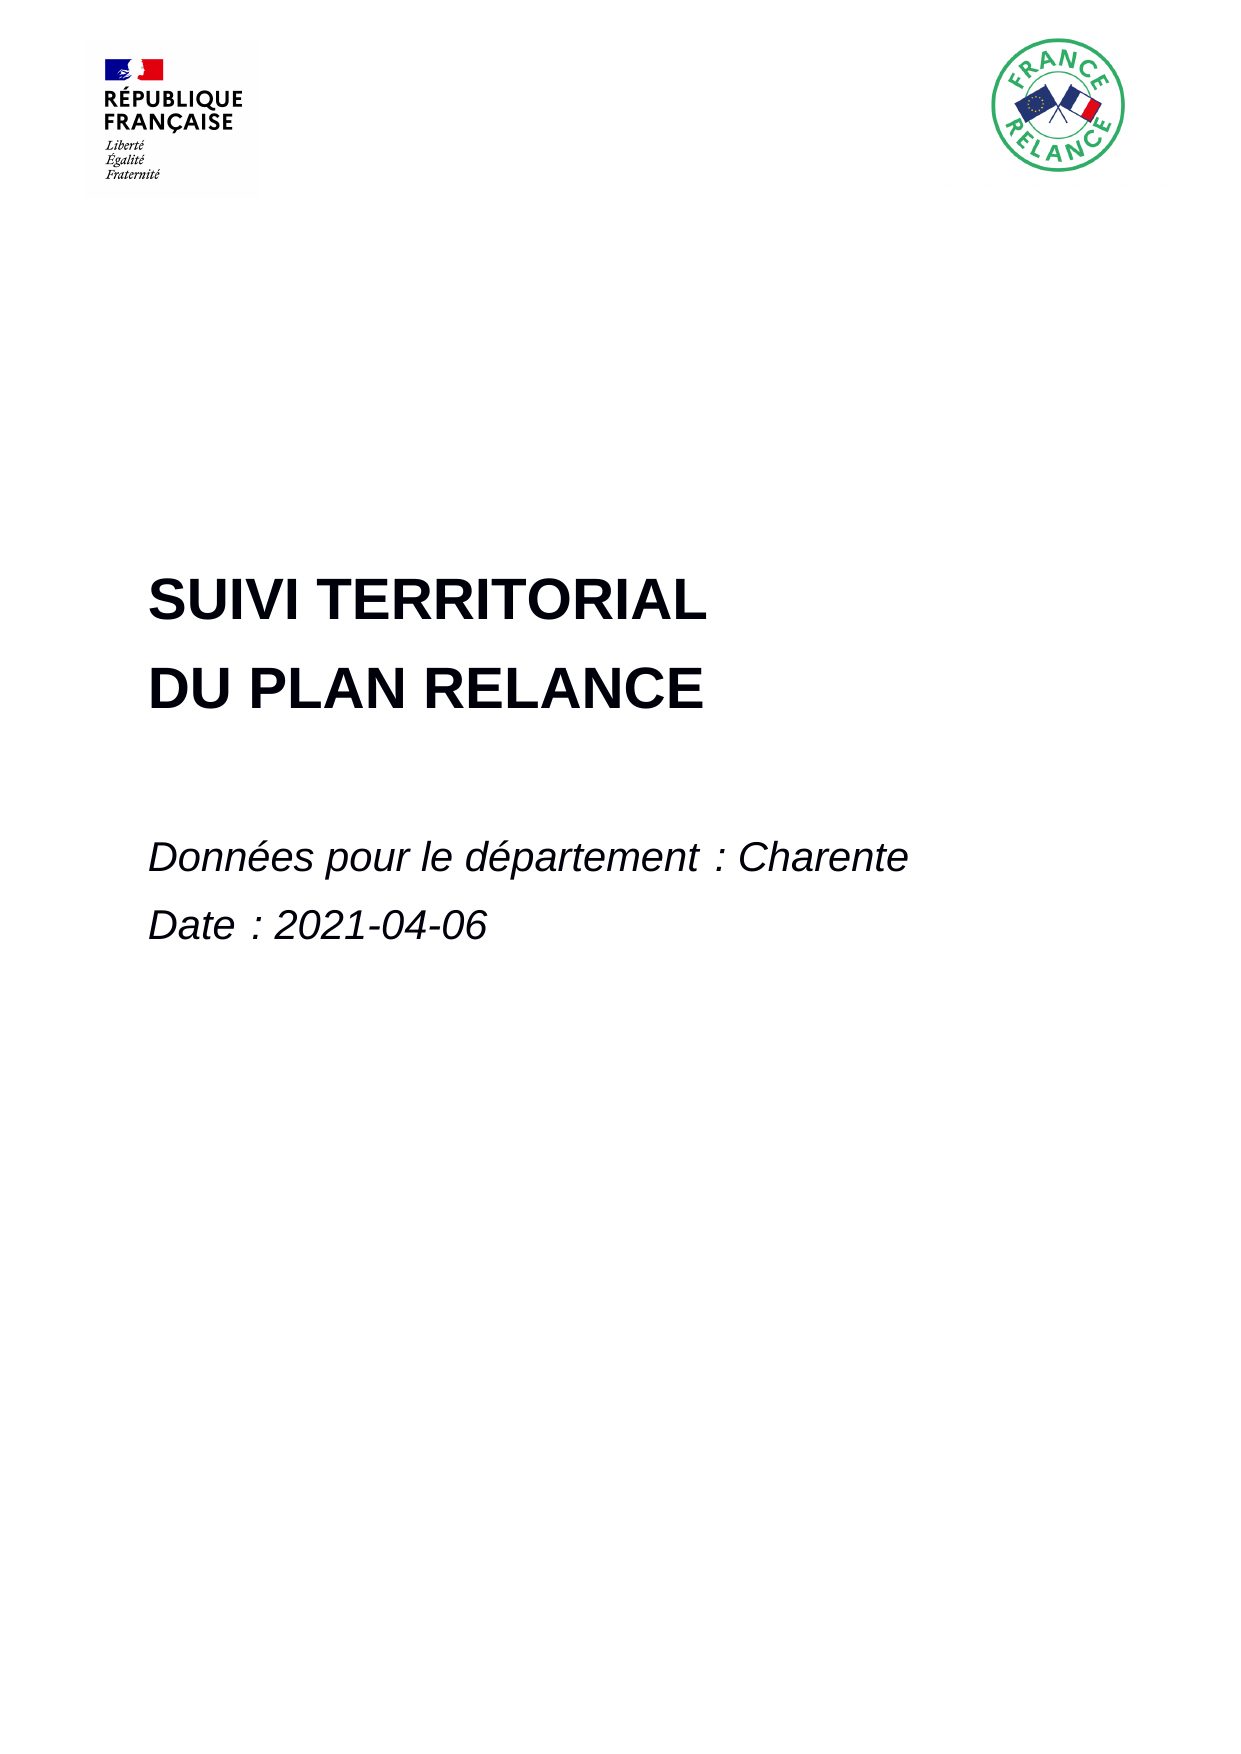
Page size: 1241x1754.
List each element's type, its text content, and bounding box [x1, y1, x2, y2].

picture [84, 39, 259, 198]
text Date : 2021-04-06 [148, 900, 1093, 948]
picture [926, 17, 1184, 187]
text SUIVI TERRITORIAL [148, 565, 1093, 632]
text Données pour le département : Charente [148, 832, 1093, 880]
text DU PLAN RELANCE [148, 654, 1093, 721]
